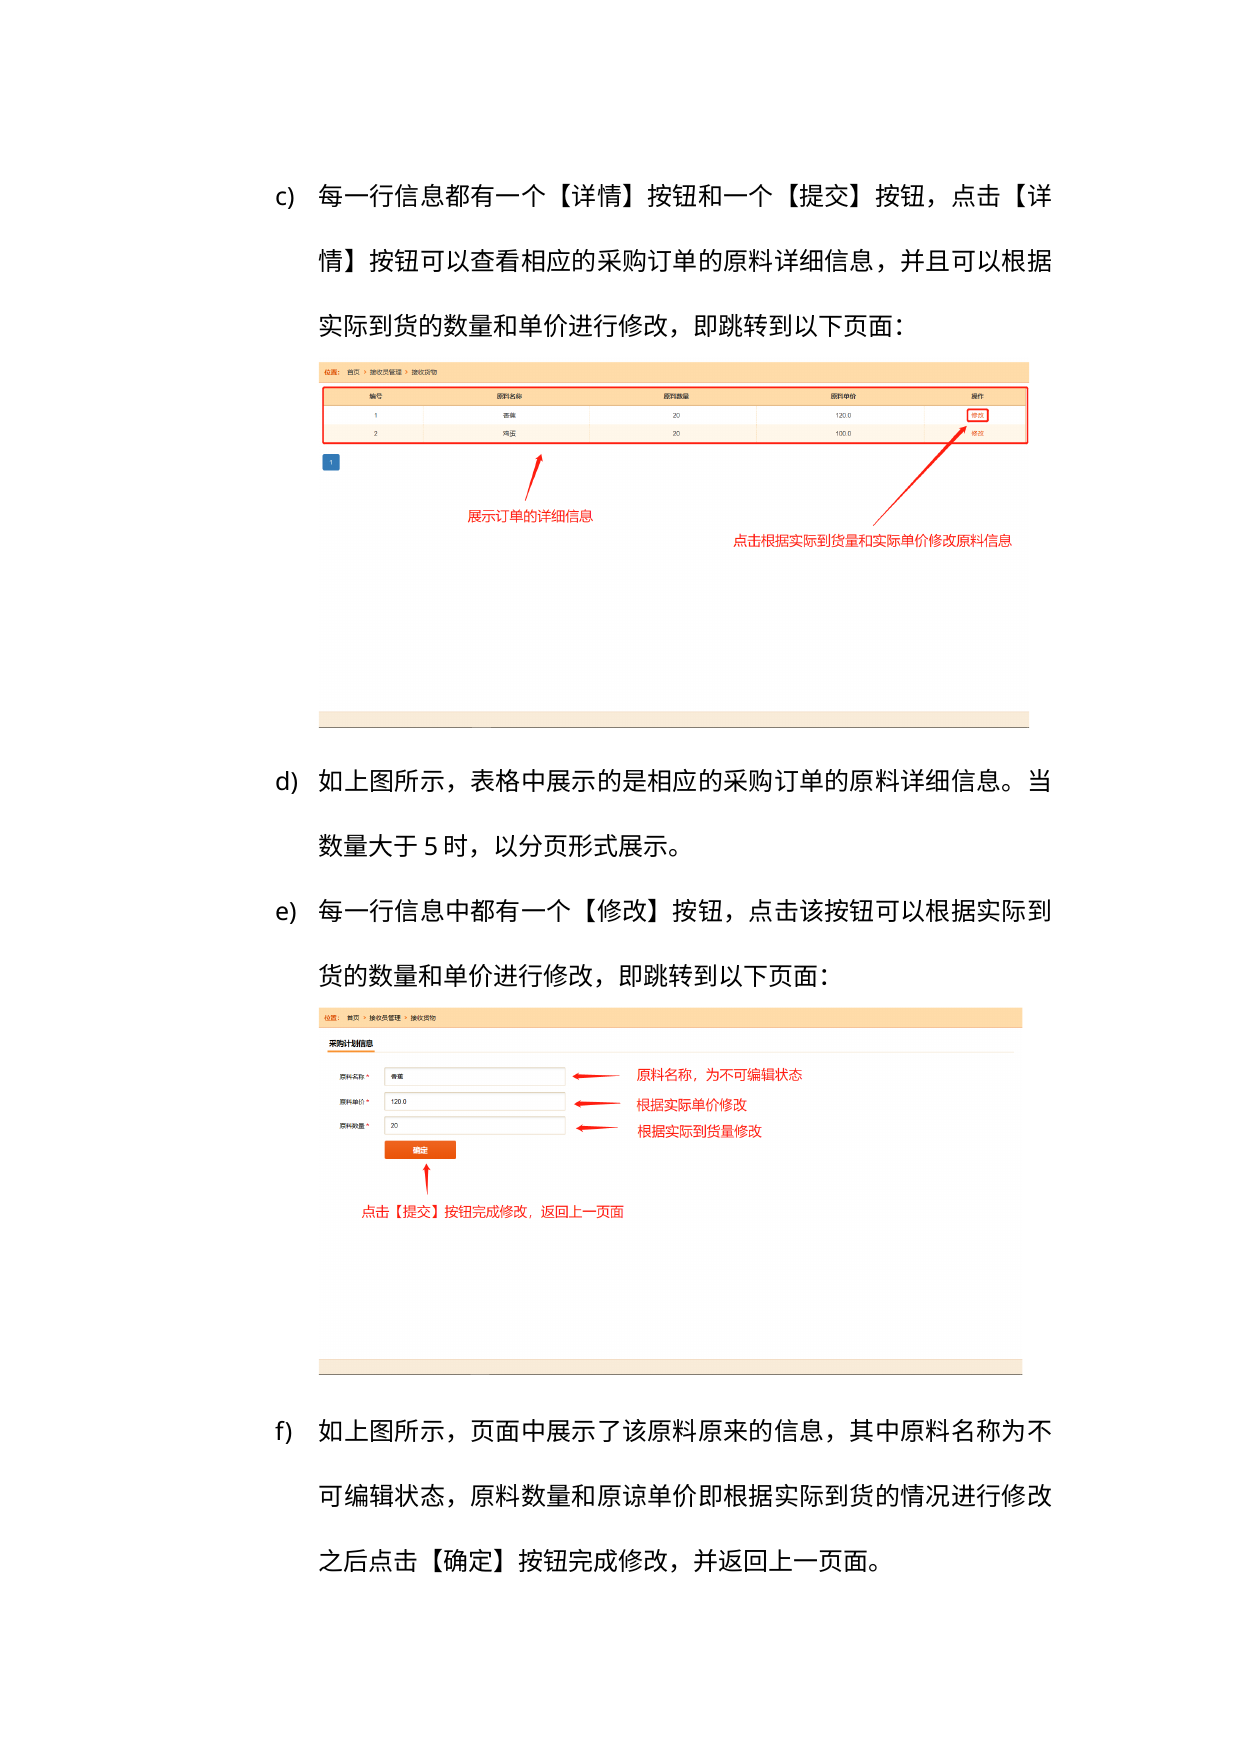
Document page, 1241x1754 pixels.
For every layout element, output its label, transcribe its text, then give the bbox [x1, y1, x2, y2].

picture [318, 357, 1030, 728]
list 每一行信息都有一个【详情】按钮和一个【提交】按钮，点击【详情】按钮可以查看相应的采购订单的原料详细信息，并且可以根据实际到货的数量和单价进行修改，即跳转到以下页面： [275, 162, 1053, 357]
list 每一行信息中都有一个【修改】按钮，点击该按钮可以根据实际到货的数量和单价进行修改，即跳转到以下页面： [275, 877, 1053, 1007]
list 如上图所示，页面中展示了该原料原来的信息，其中原料名称为不可编辑状态，原料数量和原谅单价即根据实际到货的情况进行修改，之后点击【确定】按钮完成修改，并返回上一页面。 [275, 1397, 1053, 1592]
list 如上图所示，表格中展示的是相应的采购订单的原料详细信息。当数量大于5时，以分页形式展示。 [275, 747, 1053, 877]
picture [318, 1007, 1023, 1375]
